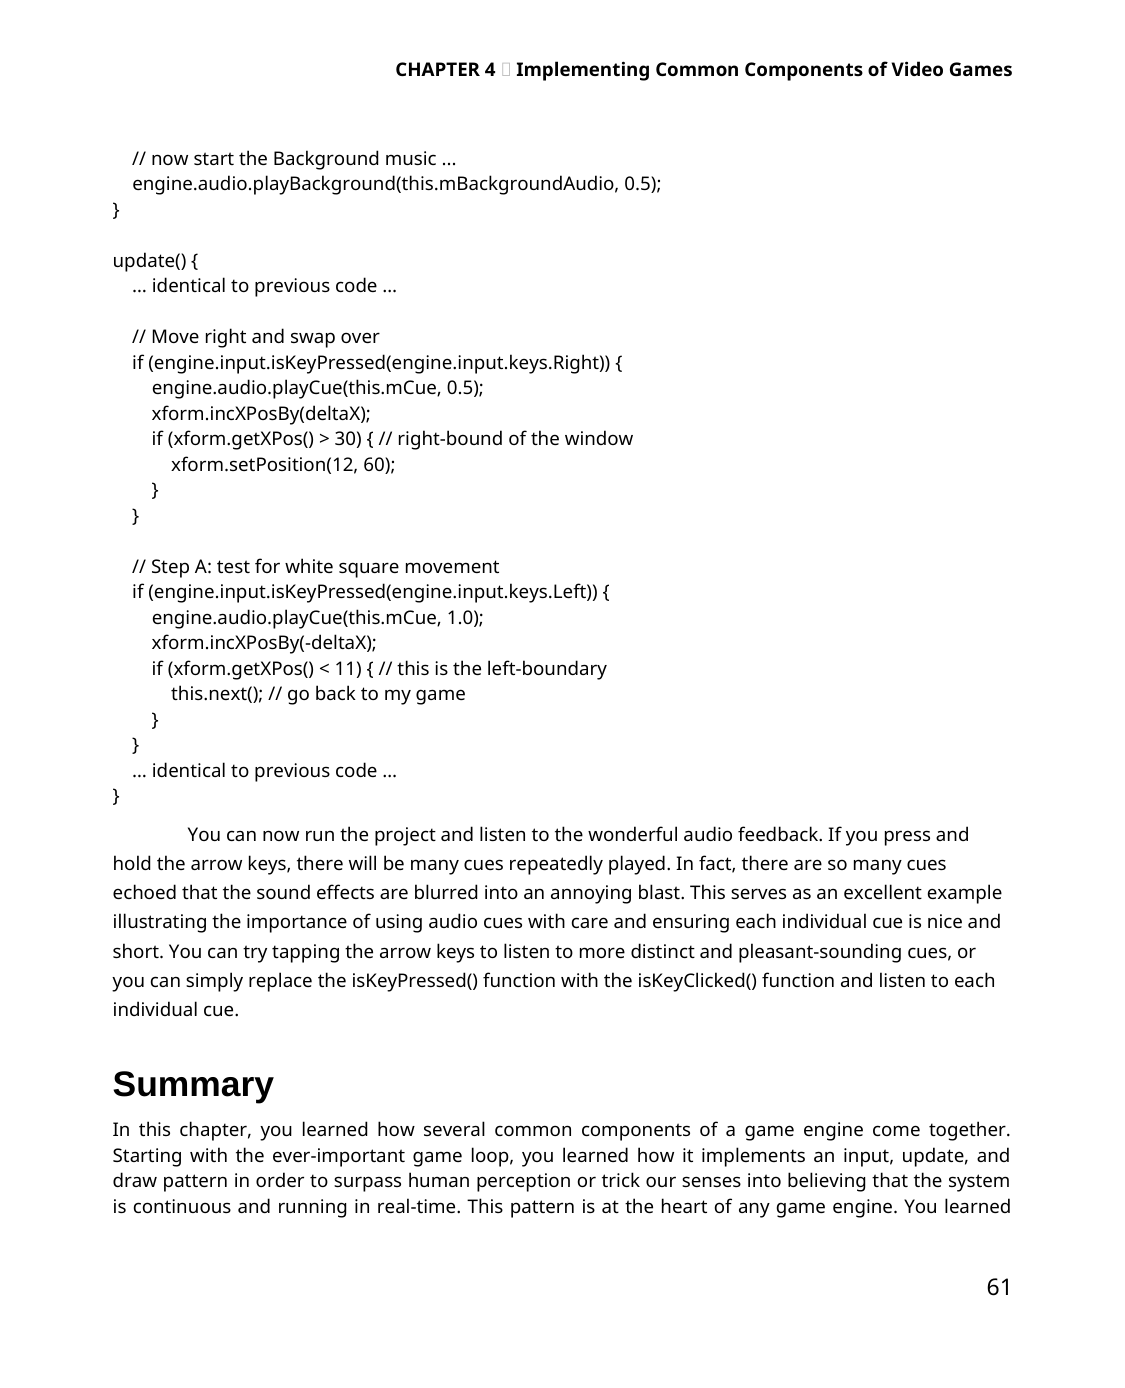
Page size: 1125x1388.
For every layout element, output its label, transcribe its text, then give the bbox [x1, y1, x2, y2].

text if (engine.input.isKeyPressed(engine.input.keys.Right)) { [112, 349, 1012, 374]
text // Step A: test for white square movement [112, 553, 1012, 579]
text You can now run the project and listen to the wonderful audio feedback. If you press and hold the arrow keys, there will be many cues repeatedly played. In fact, there are so many cues echoed that the sound effects are blurred into an annoying blast. This serves as an excellent example illustrating the importance of using audio cues with care and ensuring each individual cue is nice and short. You can try tapping the arrow keys to listen to more distinct and pleasant-sounding cues, or you can simply replace the isKeyPressed() function with the isKeyClicked() function and listen to each individual cue. [112, 821, 1012, 1022]
text update() { [112, 247, 1012, 272]
text xform.incXPosBy(deltaX); [112, 400, 1012, 426]
text } [112, 706, 1012, 732]
text engine.audio.playBackground(this.mBackgroundAudio, 0.5); [112, 170, 1012, 196]
subtitle Summary [112, 1063, 1012, 1104]
text } [112, 477, 1012, 502]
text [112, 1116, 1012, 1218]
text } [112, 732, 1012, 757]
text this.next(); // go back to my game [112, 681, 1012, 706]
text if (xform.getXPos() > 30) { // right-bound of the window [112, 426, 1012, 451]
text … identical to previous code … [112, 272, 1012, 298]
text if (engine.input.isKeyPressed(engine.input.keys.Left)) { [112, 579, 1012, 604]
text // now start the Background music ... [112, 145, 1012, 170]
text } [112, 196, 1012, 221]
text … identical to previous code … [112, 757, 1012, 783]
text // Move right and swap over [112, 323, 1012, 349]
text } [112, 783, 1012, 808]
text xform.incXPosBy(-deltaX); [112, 630, 1012, 655]
text xform.setPosition(12, 60); [112, 451, 1012, 477]
text if (xform.getXPos() < 11) { // this is the left-boundary [112, 655, 1012, 681]
text } [112, 502, 1012, 528]
text engine.audio.playCue(this.mCue, 1.0); [112, 604, 1012, 630]
text engine.audio.playCue(this.mCue, 0.5); [112, 374, 1012, 400]
